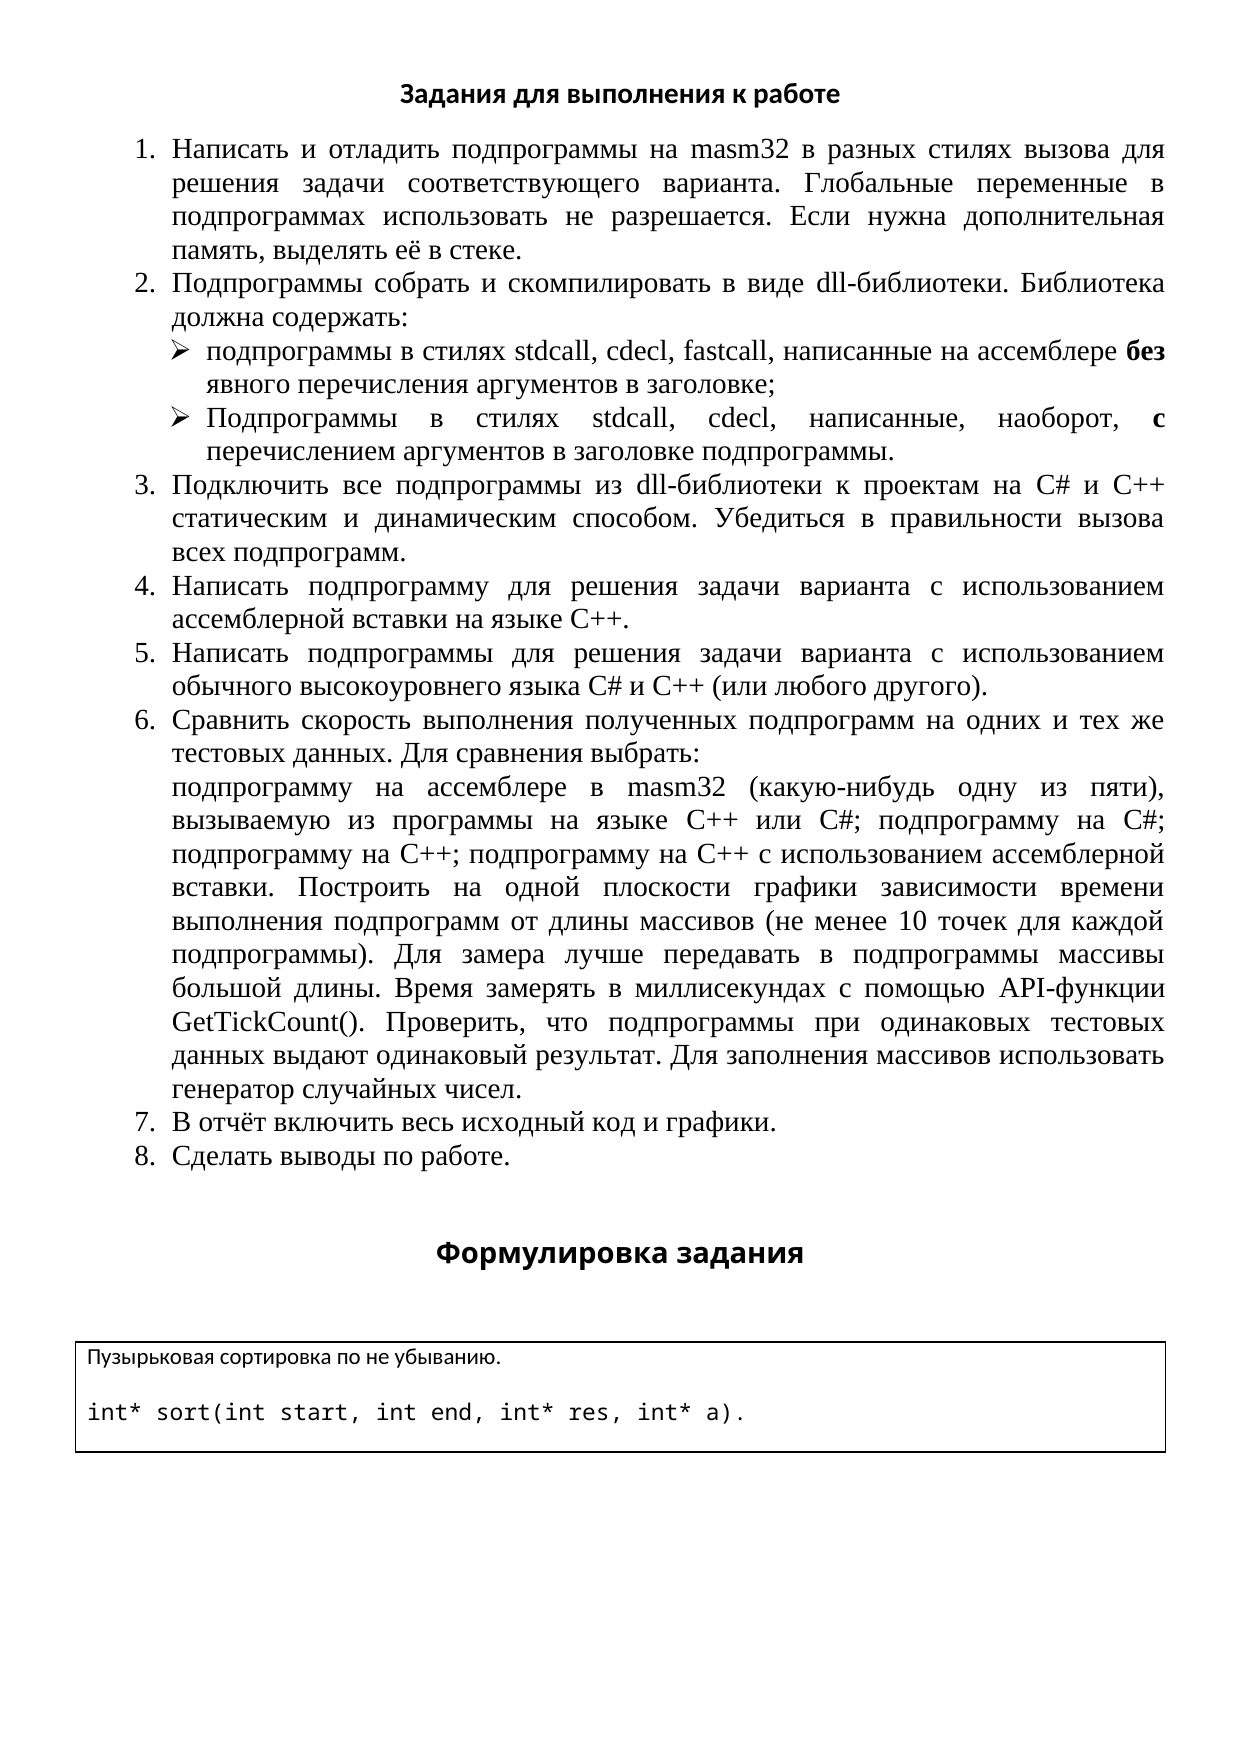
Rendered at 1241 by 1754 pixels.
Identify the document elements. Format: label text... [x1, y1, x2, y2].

list подпрограмму на ассемблере в masm32 (какую-нибудь одну из пяти), вызываемую из программы на языке C++ или C#; подпрограмму на C#; подпрограмму на C++; подпрограмму на С++ с использованием ассемблерной вставки. Построить на одной плоскости графики зависимости времени выполнения подпрограмм от длины массивов (не менее 10 точек для каждой подпрограммы). Для замера лучше передавать в подпрограммы массивы большой длины. Время замерять в миллисекундах с помощью API-функции GetTickCount(). Проверить, что подпрограммы при одинаковых тестовых данных выдают одинаковый результат. Для заполнения массивов использовать генератор случайных чисел. [172, 769, 1165, 1104]
list Написать подпрограмму для решения задачи варианта с использованием ассемблерной вставки на языке C++. [134, 568, 1165, 635]
list Написать подпрограммы для решения задачи варианта с использованием обычного высокоуровнего языка C# и C++ (или любого другого). [134, 635, 1165, 702]
list Подпрограммы в стилях stdcall, cdecl, написанные, наоборот, с перечислением аргументов в заголовке подпрограммы. [169, 400, 1165, 467]
list Сделать выводы по работе. [134, 1138, 1165, 1171]
list В отчёт включить весь исходный код и графики. [134, 1104, 1165, 1138]
list Подключить все подпрограммы из dll-библиотеки к проектам на C# и С++ статическим и динамическим способом. Убедиться в правильности вызова всех подпрограмм. [134, 467, 1165, 568]
table_header Пузырьковая сортировка по не убыванию. int* sort(int start, int end, int* res, int* a). [76, 1343, 1165, 1451]
list Сравнить скорость выполнения полученных подпрограмм на одних и тех же тестовых данных. Для сравнения выбрать: [134, 702, 1165, 769]
list подпрограммы в стилях stdcall, cdecl, fastcall, написанные на ассемблере без явного перечисления аргументов в заголовке; [169, 333, 1165, 400]
text Формулировка задания [75, 1232, 1165, 1272]
list Подпрограммы собрать и скомпилировать в виде dll-библиотеки. Библиотека должна содержать: [134, 266, 1165, 333]
list Написать и отладить подпрограммы на masm32 в разных стилях вызова для решения задачи соответствующего варианта. Глобальные переменные в подпрограммах использовать не разрешается. Если нужна дополнительная память, выделять её в стеке. [134, 131, 1165, 266]
text Задания для выполнения к работе [75, 75, 1165, 111]
